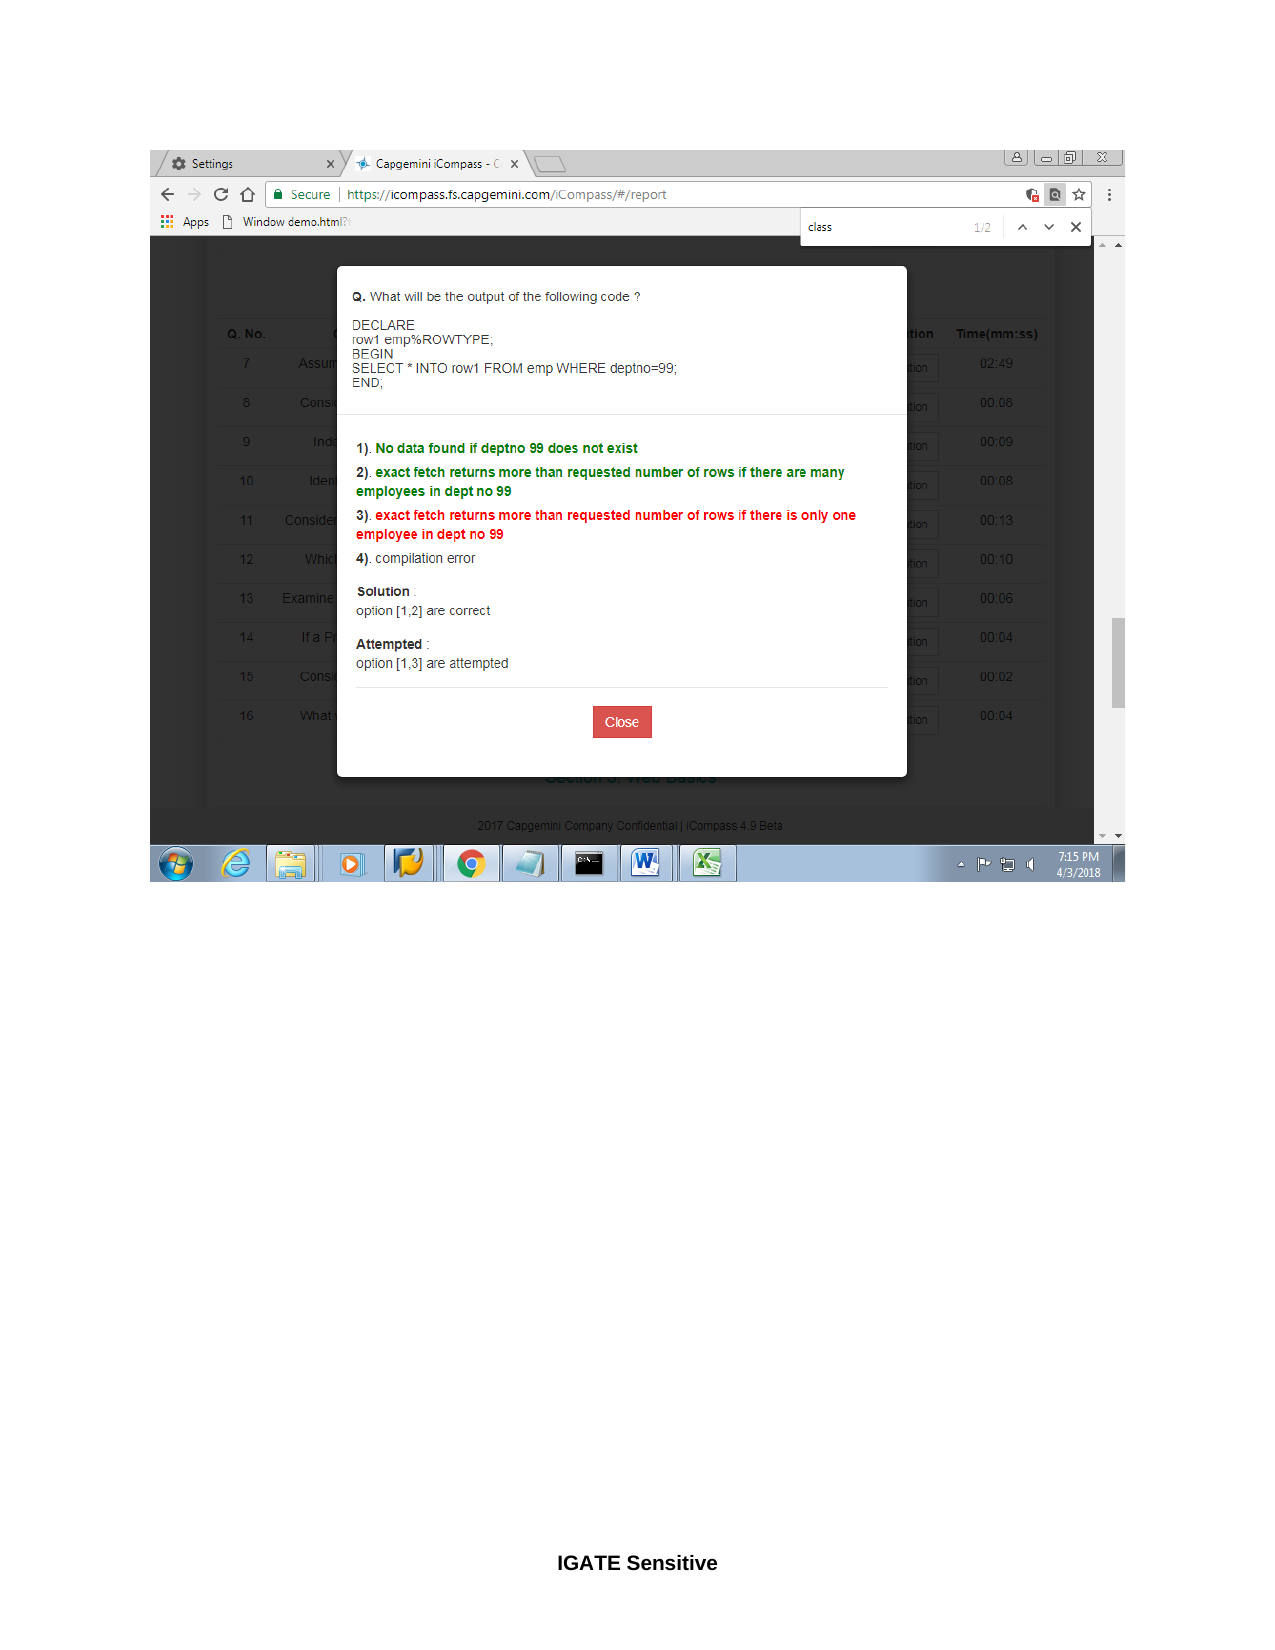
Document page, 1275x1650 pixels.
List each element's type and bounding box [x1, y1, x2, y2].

picture [150, 150, 1125, 882]
